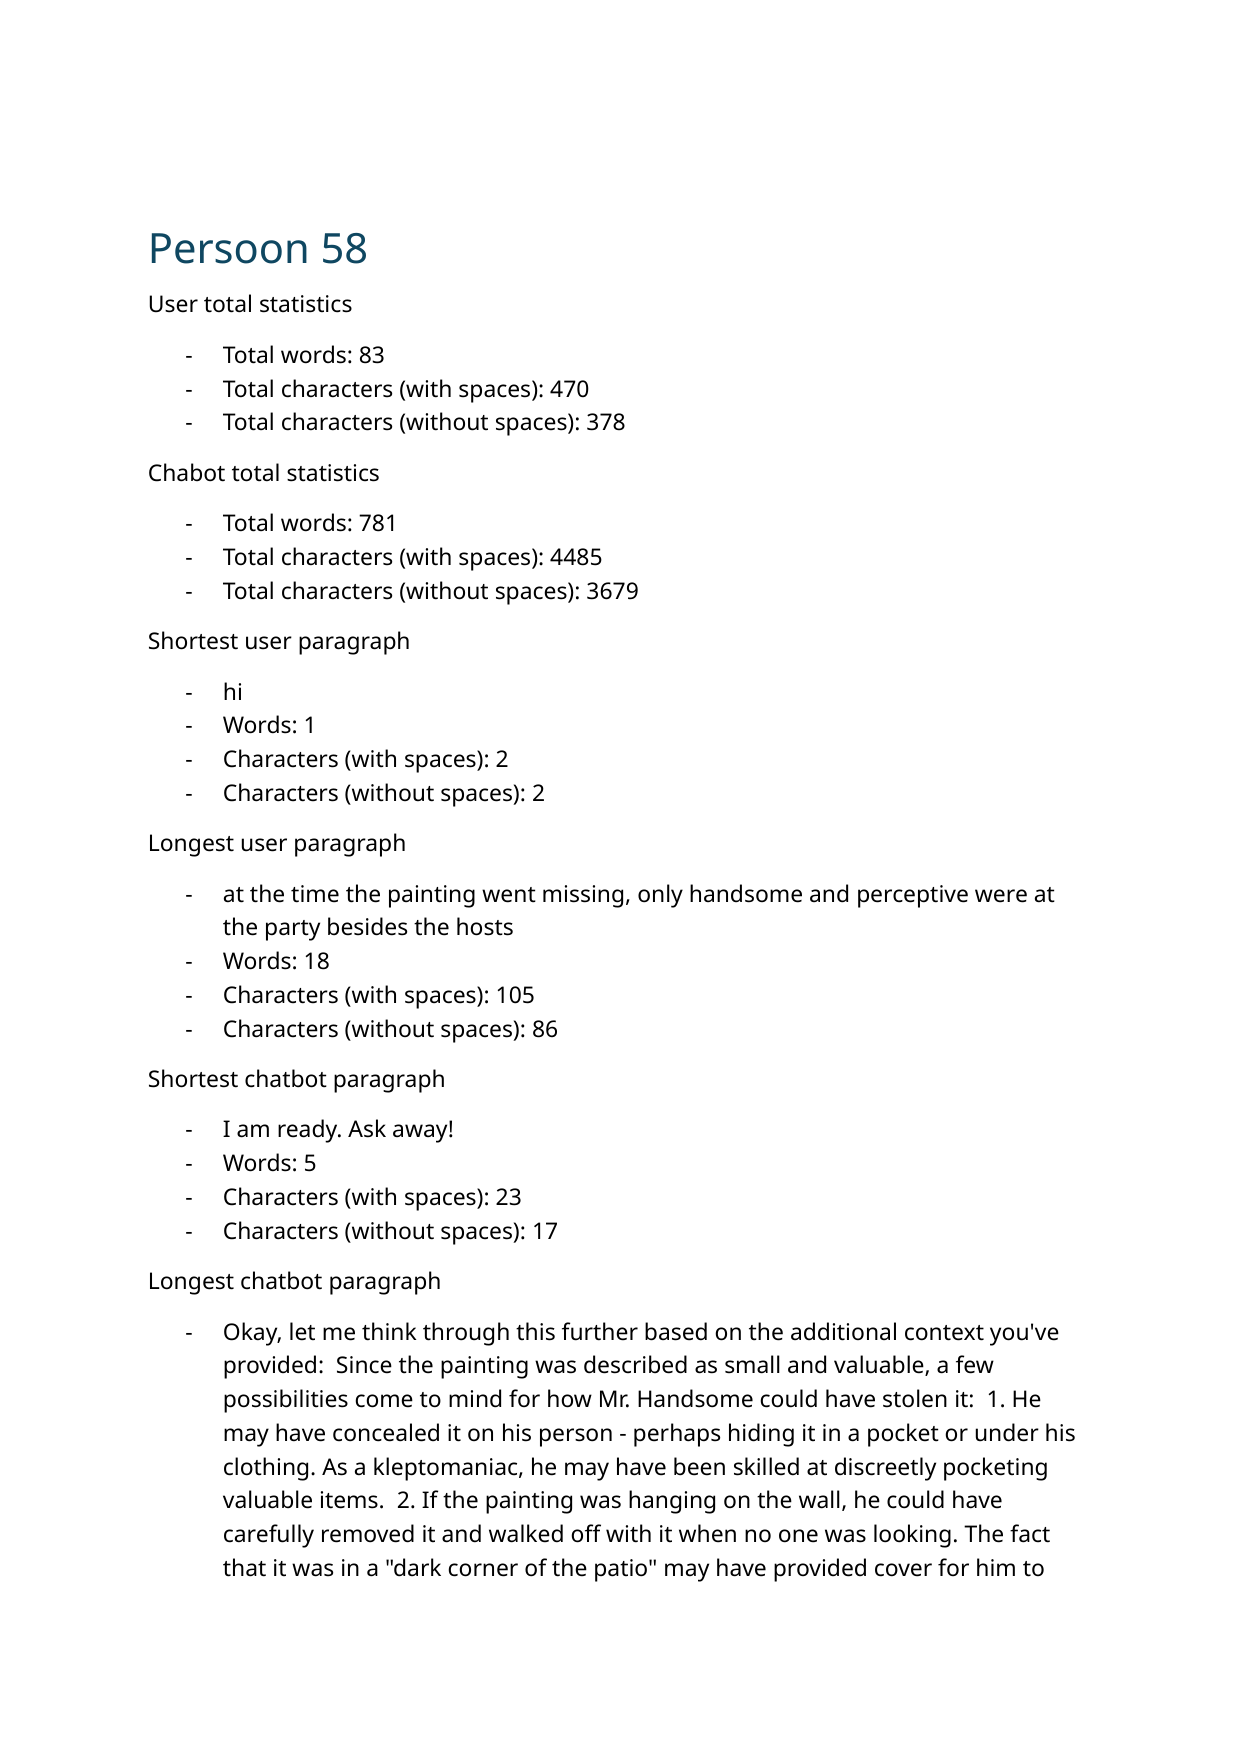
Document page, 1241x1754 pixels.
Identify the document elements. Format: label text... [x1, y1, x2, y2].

text Longest user paragraph [148, 827, 1093, 858]
list I am ready. Ask away! [185, 1113, 1093, 1145]
list Characters (without spaces): 2 [185, 777, 1093, 808]
list Characters (with spaces): 105 [185, 979, 1093, 1010]
list Total characters (with spaces): 4485 [185, 541, 1093, 572]
list hi [185, 676, 1093, 707]
list Total characters (without spaces): 378 [185, 406, 1093, 438]
text Longest chatbot paragraph [148, 1265, 1093, 1296]
list Total words: 83 [185, 339, 1093, 370]
list at the time the painting went missing, only handsome and perceptive were at the party besides the hosts [185, 878, 1093, 943]
text Shortest user paragraph [148, 625, 1093, 656]
list Words: 18 [185, 945, 1093, 976]
list Characters (without spaces): 86 [185, 1013, 1093, 1044]
text Shortest chatbot paragraph [148, 1063, 1093, 1094]
text Chabot total statistics [148, 457, 1093, 488]
list Words: 5 [185, 1147, 1093, 1178]
list Characters (with spaces): 23 [185, 1181, 1093, 1212]
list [185, 1316, 1093, 1583]
list Total characters (with spaces): 470 [185, 373, 1093, 404]
subtitle Persoon 58 [148, 219, 1093, 276]
list Words: 1 [185, 709, 1093, 741]
list Characters (with spaces): 2 [185, 743, 1093, 774]
list Total words: 781 [185, 507, 1093, 538]
text User total statistics [148, 288, 1093, 320]
list Characters (without spaces): 17 [185, 1215, 1093, 1246]
list Total characters (without spaces): 3679 [185, 575, 1093, 606]
